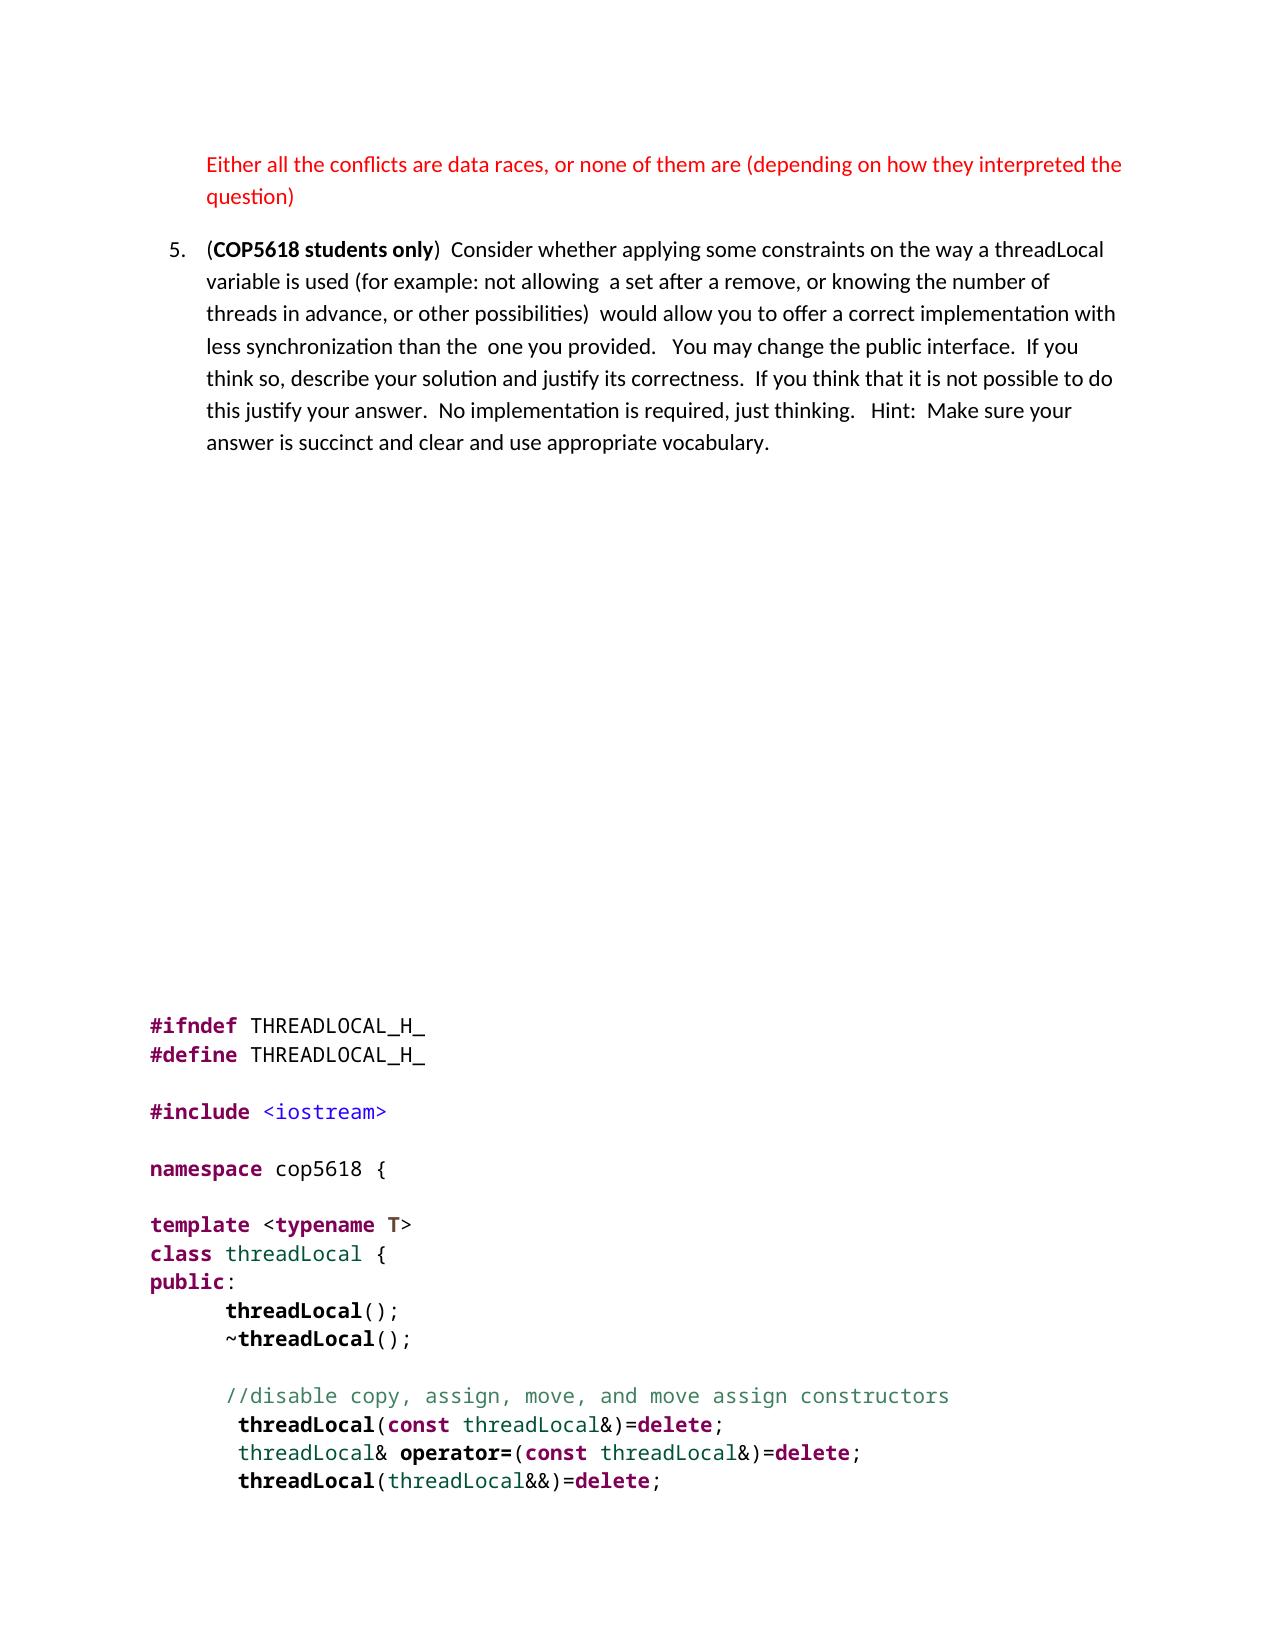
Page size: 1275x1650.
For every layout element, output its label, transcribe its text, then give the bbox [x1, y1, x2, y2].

text //disable copy, assign, move, and move assign constructors [150, 1381, 1125, 1410]
text #define THREADLOCAL_H_ [150, 1040, 1125, 1068]
text threadLocal& operator=(const threadLocal&)=delete; [150, 1438, 1125, 1467]
text threadLocal(const threadLocal&)=delete; [150, 1410, 1125, 1438]
text #ifndef THREADLOCAL_H_ [150, 1012, 1125, 1040]
text #include <iostream> [150, 1097, 1125, 1125]
text template <typename T> [150, 1211, 1125, 1239]
text public: [150, 1267, 1125, 1296]
text namespace cop5618 { [150, 1154, 1125, 1182]
list (COP5618 students only) Consider whether applying some constraints on the way a threadLocal variable is used (for example: not allowing a set after a remove, or knowing the number of threads in advance, or other possibilities) would allow you to offer a correct implementation with less synchronization than the one you provided. You may change the public interface. If you think so, describe your solution and justify its correctness. If you think that it is not possible to do this justify your answer. No implementation is required, just thinking. Hint: Make sure your answer is succinct and clear and use appropriate vocabulary. [169, 235, 1125, 456]
text threadLocal(); [150, 1296, 1125, 1324]
text threadLocal(threadLocal&&)=delete; [150, 1467, 1125, 1495]
text class threadLocal { [150, 1239, 1125, 1267]
text ~threadLocal(); [150, 1324, 1125, 1353]
text Either all the conflicts are data races, or none of them are (depending on how they interpreted the question) [206, 150, 1125, 210]
